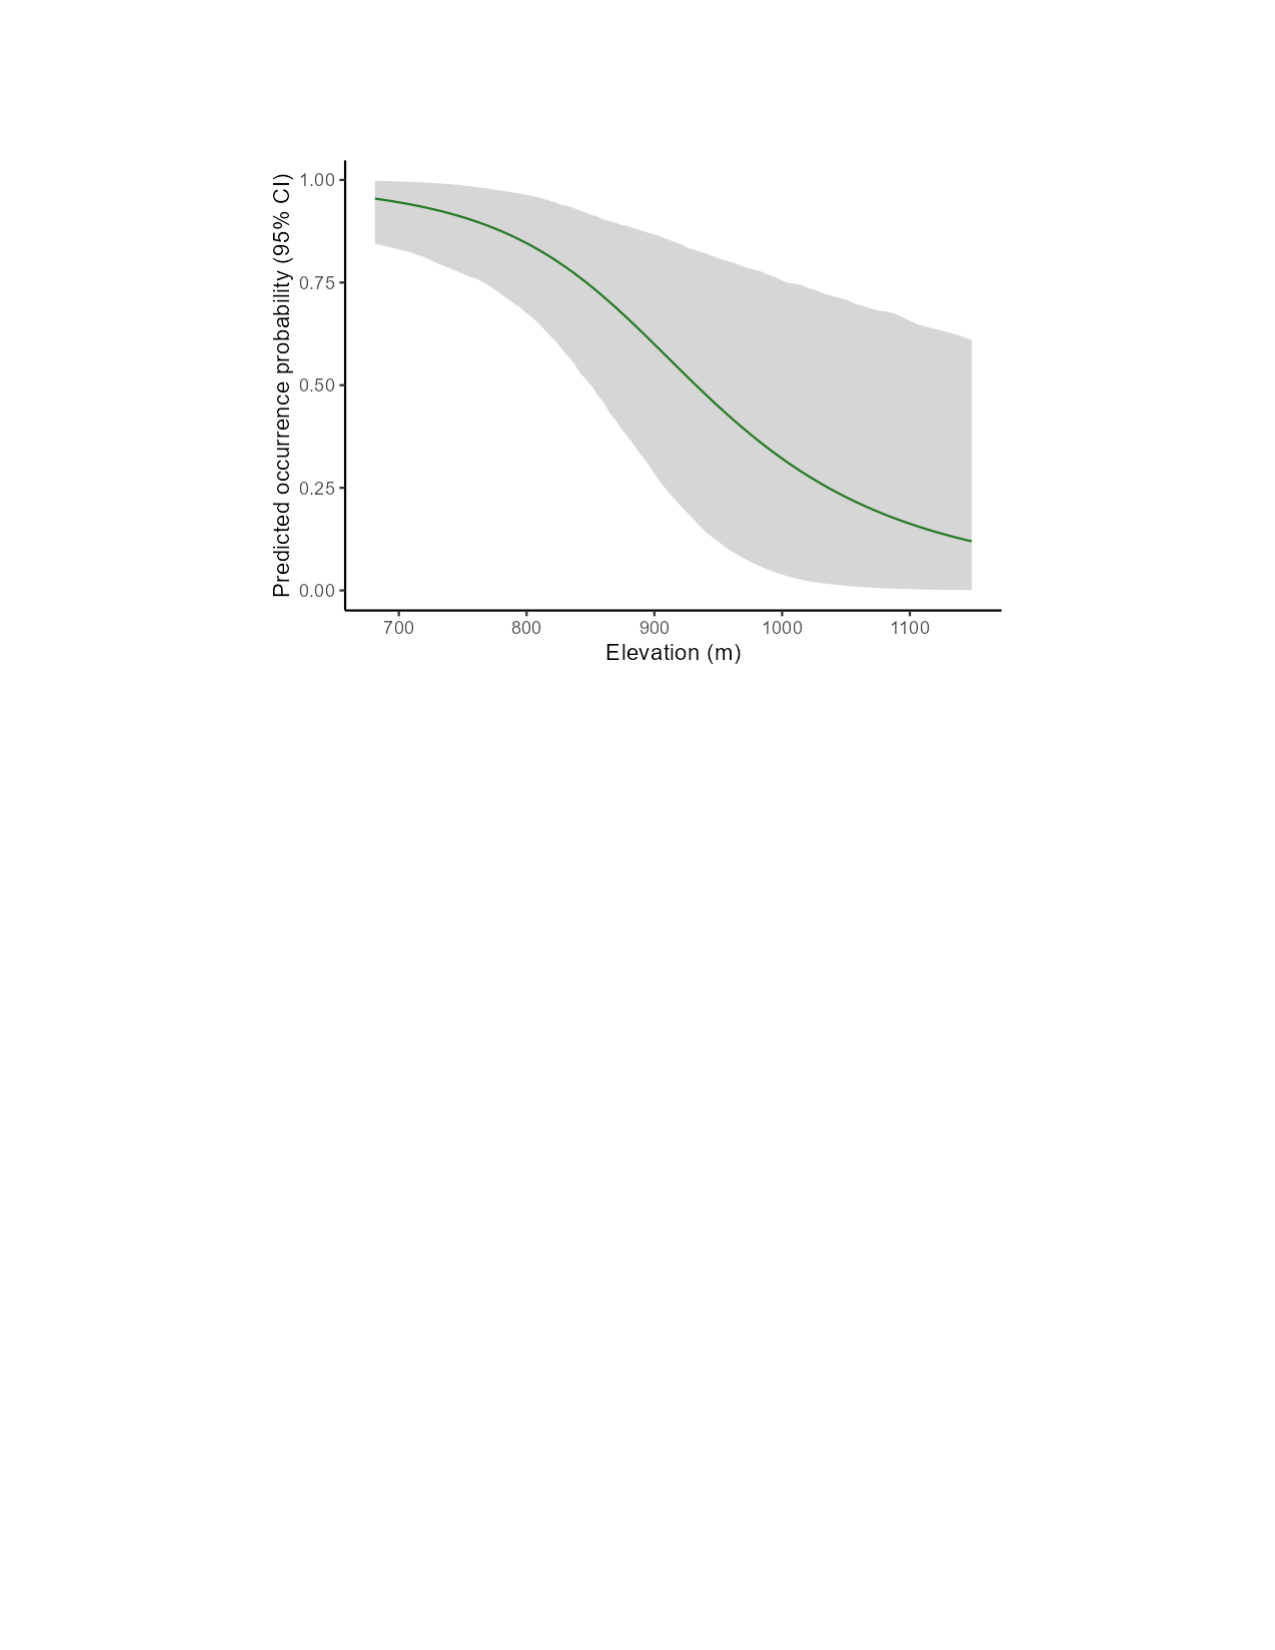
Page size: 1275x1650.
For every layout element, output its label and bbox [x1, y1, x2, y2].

picture [262, 150, 1013, 675]
